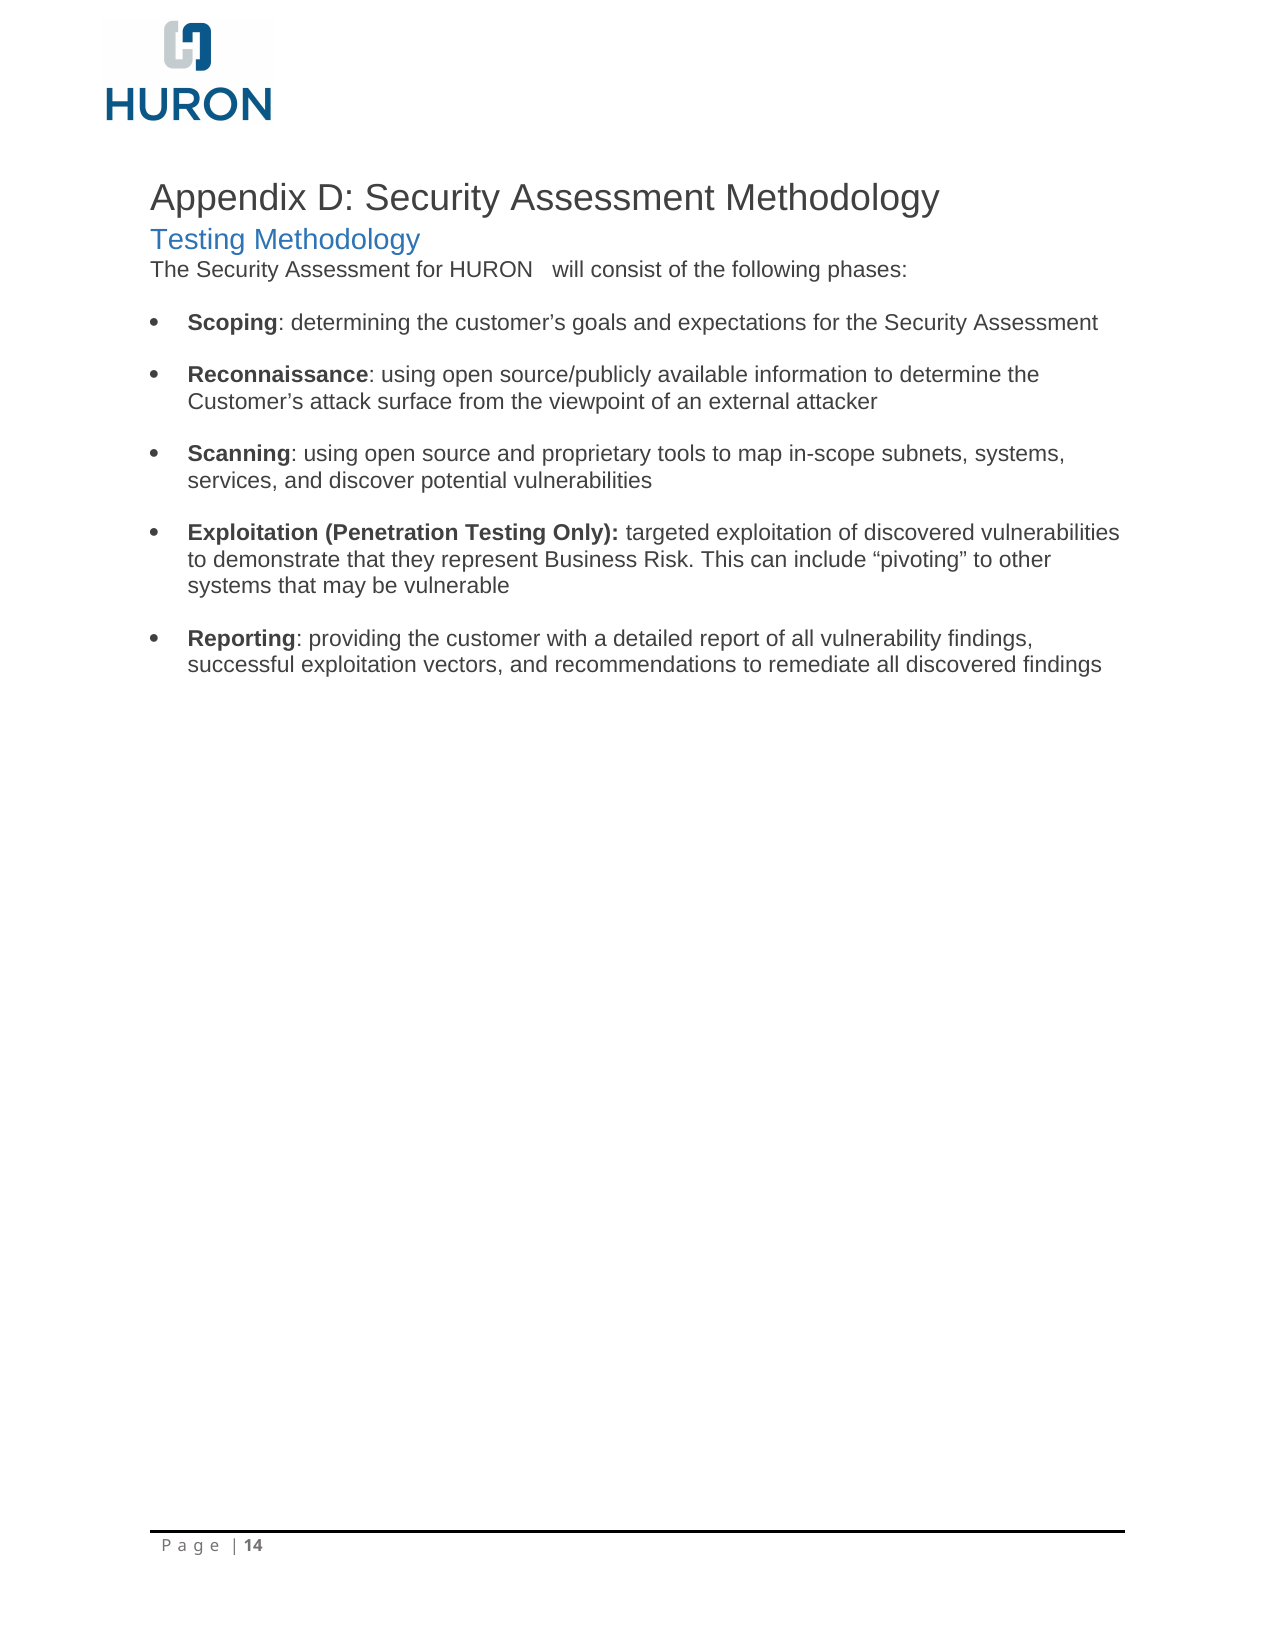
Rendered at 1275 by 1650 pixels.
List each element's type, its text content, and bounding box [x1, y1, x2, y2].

subtitle Testing Methodology [150, 222, 1125, 256]
list Scanning: using open source and proprietary tools to map in-scope subnets, systems, services, and discover potential vulnerabilities [150, 440, 1125, 493]
text The Security Assessment for HURON will consist of the following phases: [150, 256, 1125, 282]
list Exploitation (Penetration Testing Only): targeted exploitation of discovered vulnerabilities to demonstrate that they represent Business Risk. This can include “pivoting” to other systems that may be vulnerable [150, 519, 1125, 598]
list Reconnaissance: using open source/publicly available information to determine the Customer’s attack surface from the viewpoint of an external attacker [150, 361, 1125, 414]
list Scoping: determining the customer’s goals and expectations for the Security Assessment [150, 308, 1125, 335]
subtitle Appendix D: Security Assessment Methodology [150, 175, 1125, 218]
picture [102, 18, 275, 124]
list Reporting: providing the customer with a detailed report of all vulnerability findings, successful exploitation vectors, and recommendations to remediate all discovered findings [150, 625, 1125, 677]
